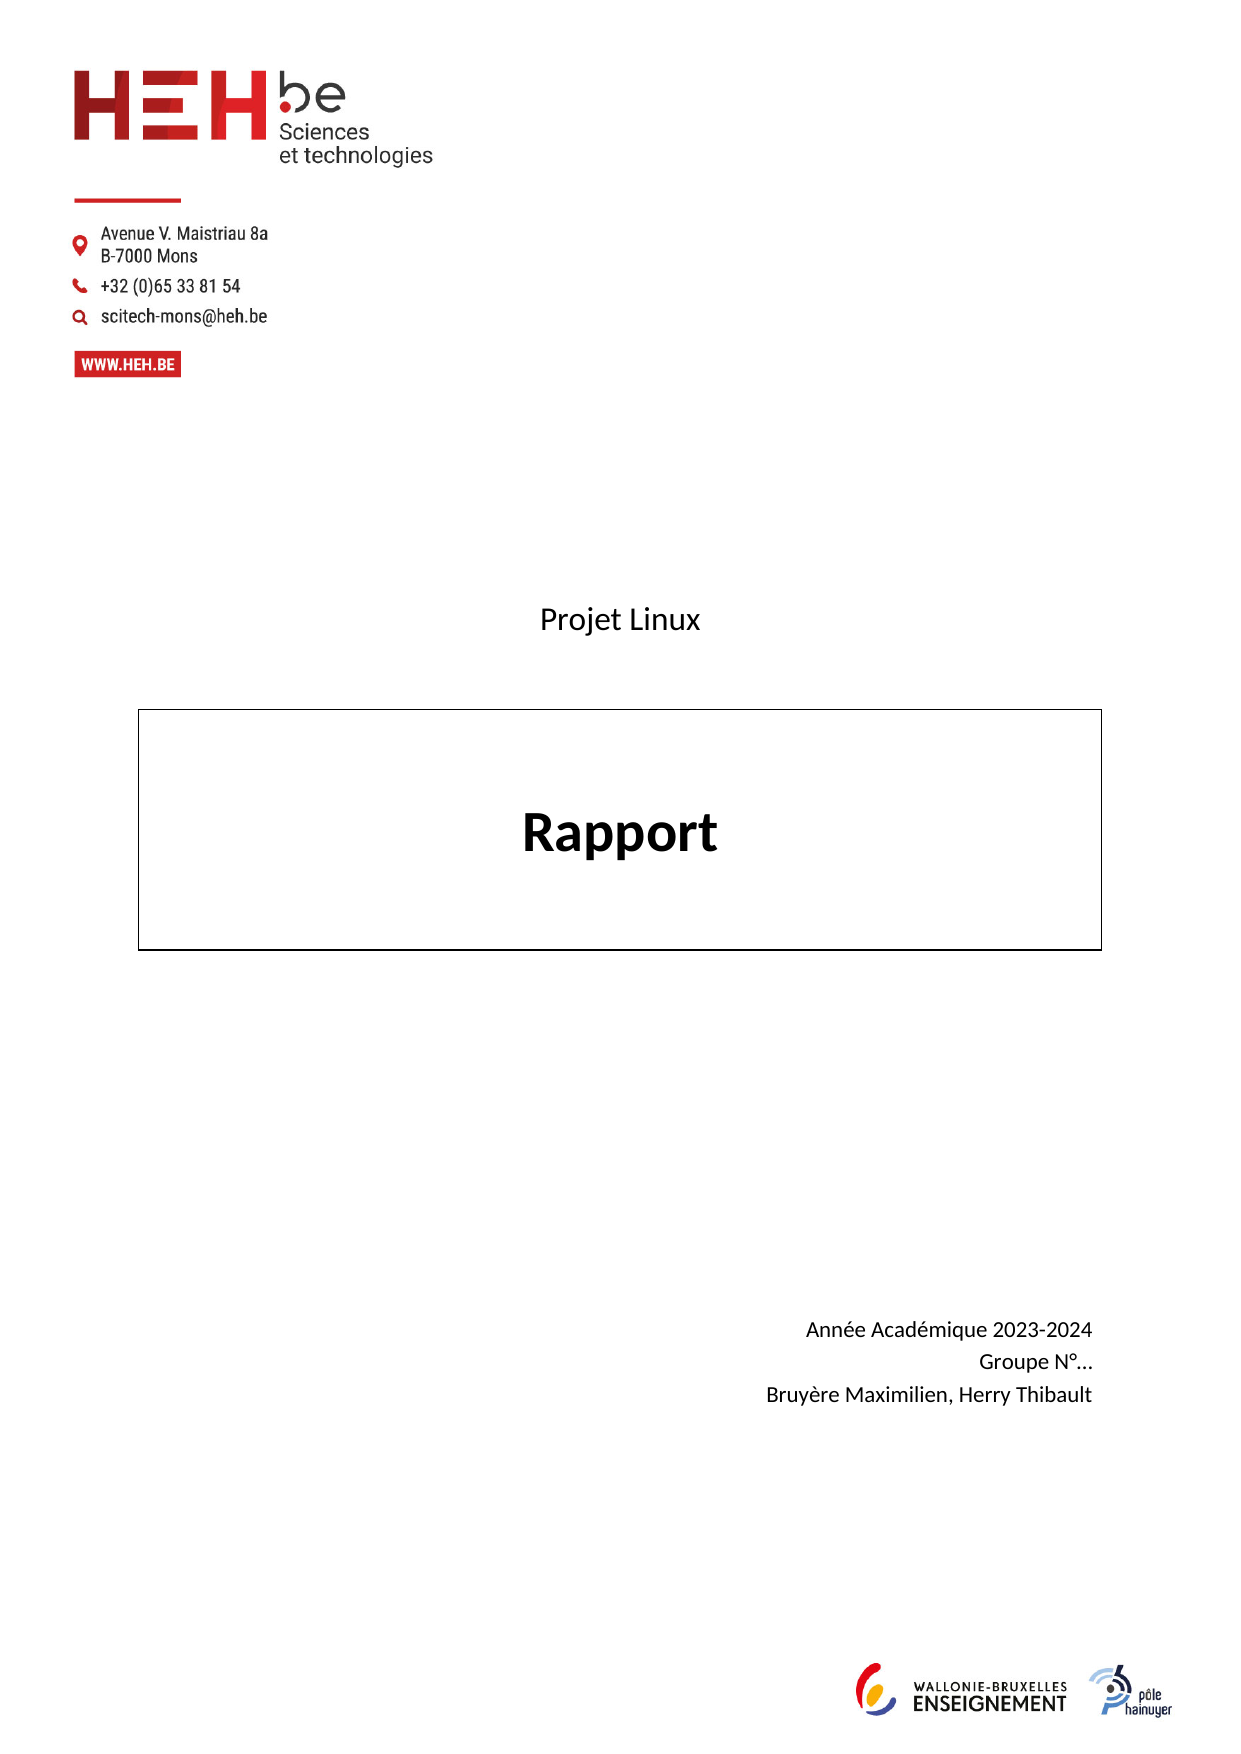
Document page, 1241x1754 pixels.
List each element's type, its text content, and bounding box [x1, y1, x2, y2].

text Année Académique 2023-2024 [148, 1315, 1093, 1343]
picture [0, 1604, 1241, 1754]
picture [0, 0, 1241, 562]
text Projet Linux [148, 598, 1093, 639]
text Groupe N°… [148, 1347, 1093, 1376]
text Bruyère Maximilien, Herry Thibault [148, 1380, 1093, 1408]
text Rapport [139, 791, 1101, 866]
